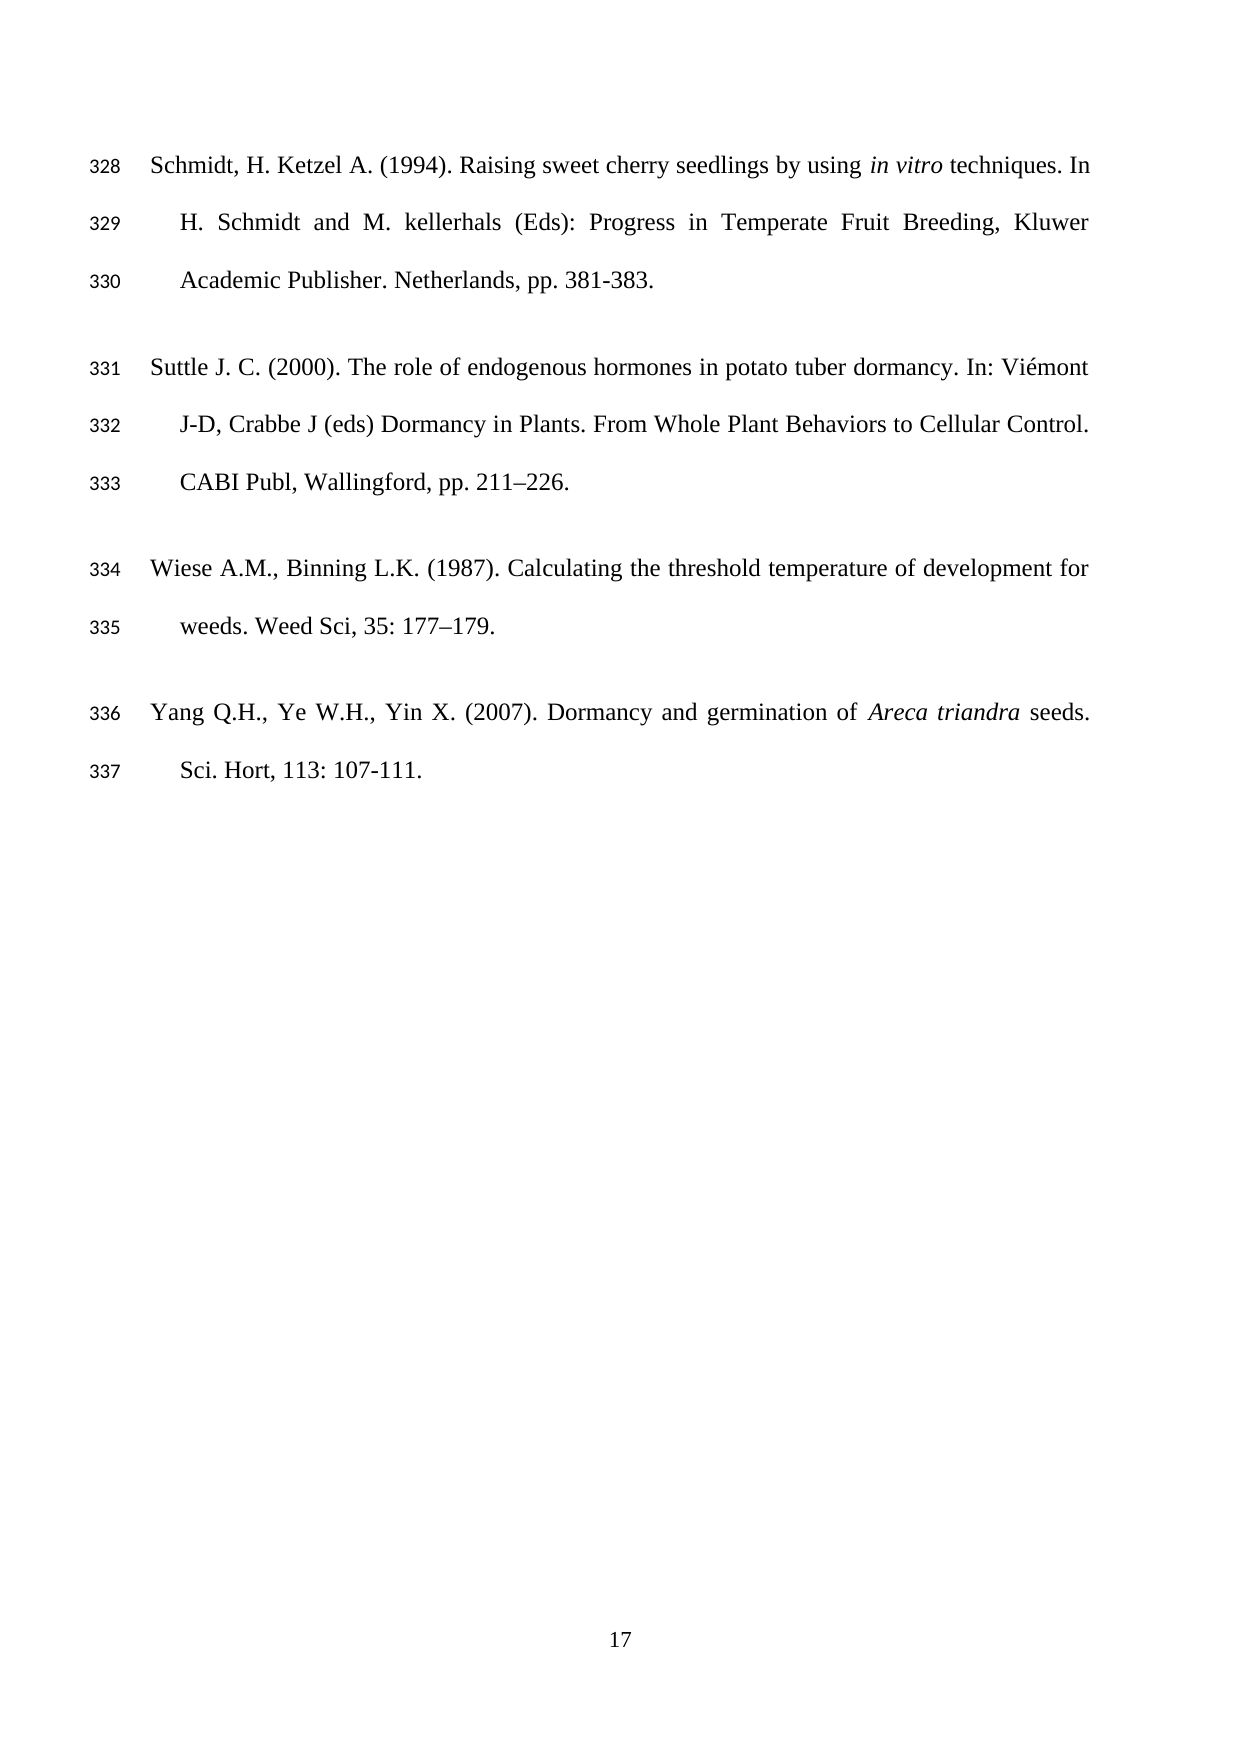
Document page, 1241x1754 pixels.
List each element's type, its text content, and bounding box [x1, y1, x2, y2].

text Wiese A.M., Binning L.K. (1987). Calculating the threshold temperature of development for weeds. Weed Sci, 35: 177–179. [150, 553, 1090, 639]
text Schmidt, H. Ketzel A. (1994). Raising sweet cherry seedlings by using in vitro techniques. In H. Schmidt and M. kellerhals (Eds): Progress in Temperate Fruit Breeding, Kluwer Academic Publisher. Netherlands, pp. 381-383. [150, 150, 1090, 294]
list Yang Q.H., Ye W.H., Yin X. (2007). Dormancy and germination of Areca triandra seeds. Sci. Hort, 113: 107-111. [150, 697, 1090, 784]
list Suttle J. C. (2000). The role of endogenous hormones in potato tuber dormancy. In: Viémont J-D, Crabbe J (eds) Dormancy in Plants. From Whole Plant Behaviors to Cellular Control. CABI Publ, Wallingford, pp. 211–226. [150, 352, 1090, 495]
